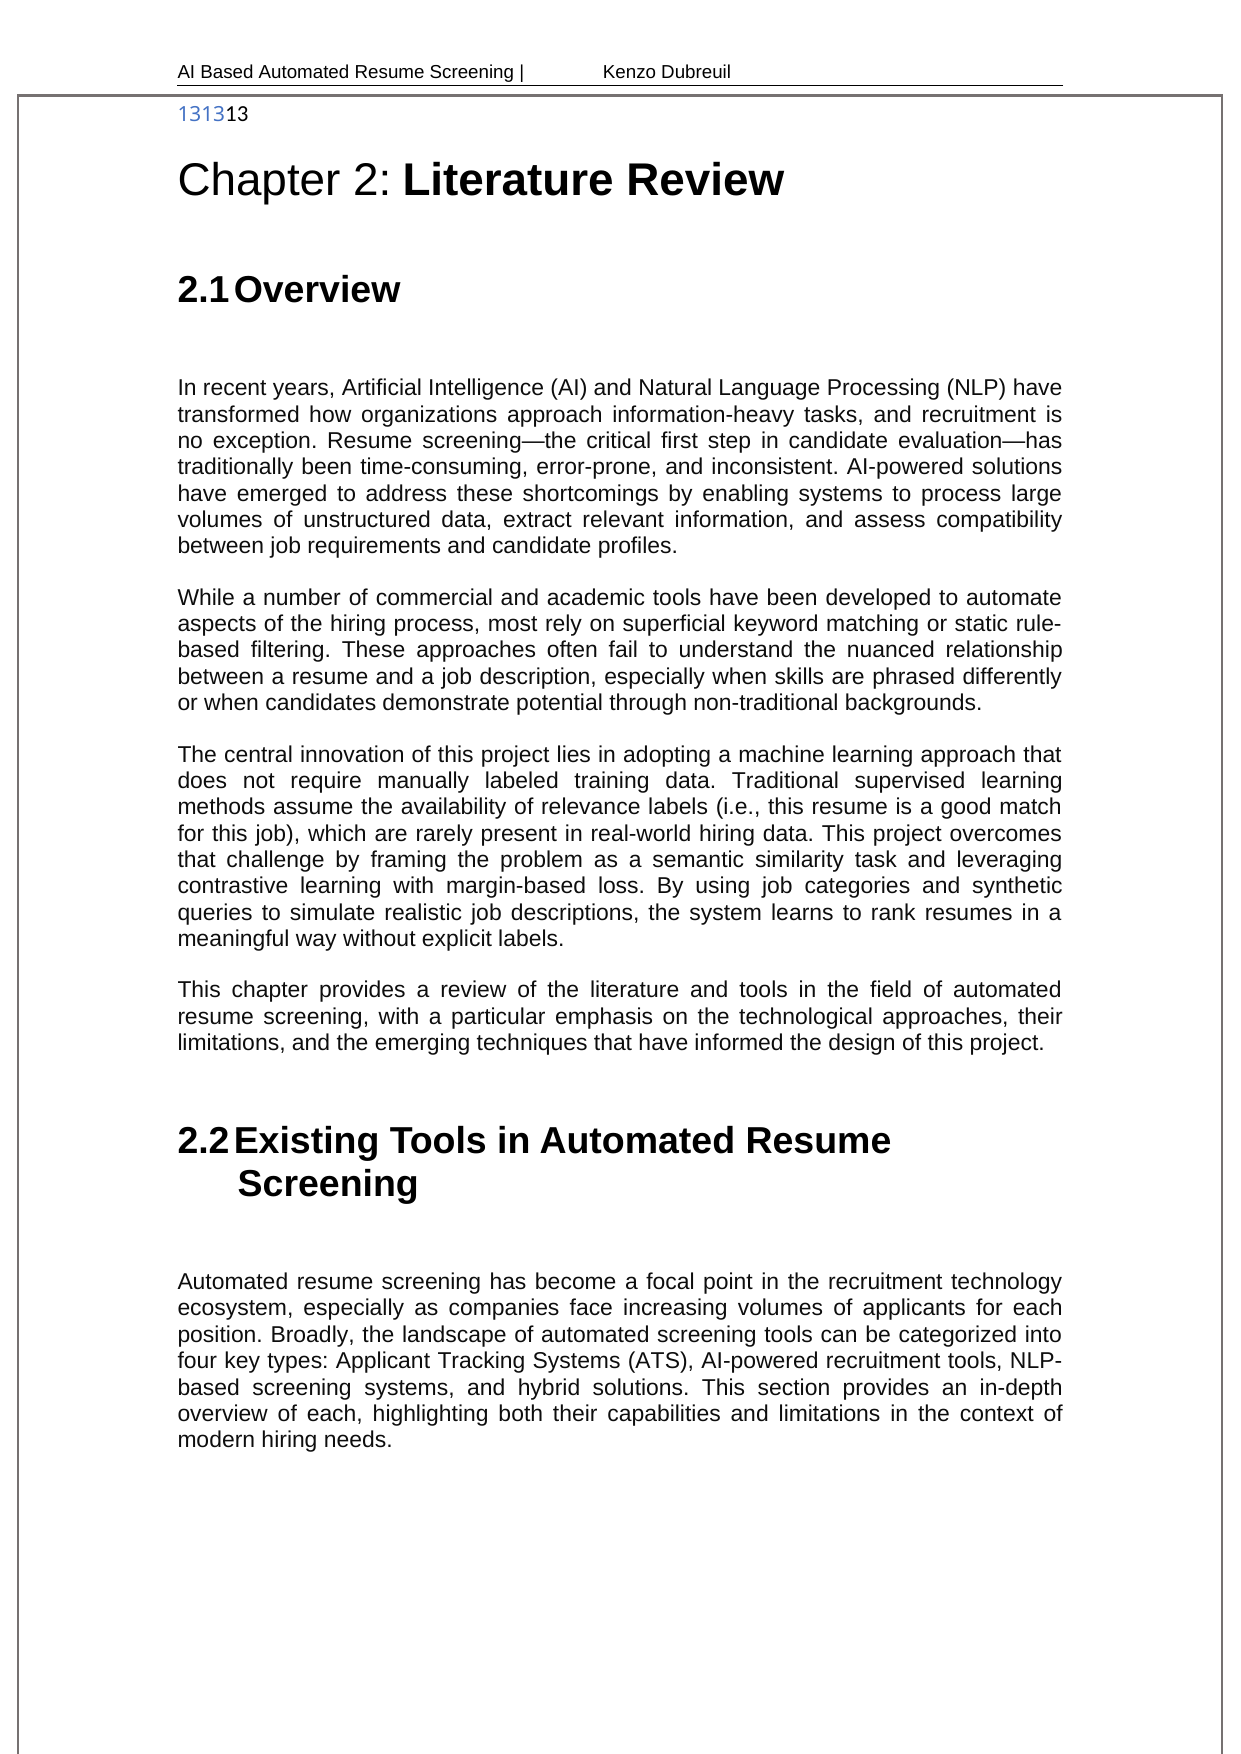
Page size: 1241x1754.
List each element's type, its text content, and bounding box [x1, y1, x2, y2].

text Automated resume screening has become a focal point in the recruitment technology ecosystem, especially as companies face increasing volumes of applicants for each position. Broadly, the landscape of automated screening tools can be categorized into four key types: Applicant Tracking Systems (ATS), AI-powered recruitment tools, NLP-based screening systems, and hybrid solutions. This section provides an in-depth overview of each, highlighting both their capabilities and limitations in the context of modern hiring needs. [177, 1268, 1063, 1452]
text In recent years, Artificial Intelligence (AI) and Natural Language Processing (NLP) have transformed how organizations approach information-heavy tasks, and recruitment is no exception. Resume screening—the critical first step in candidate evaluation—has traditionally been time-consuming, error-prone, and inconsistent. AI-powered solutions have emerged to address these shortcomings by enabling systems to process large volumes of unstructured data, extract relevant information, and assess compatibility between job requirements and candidate profiles. [177, 374, 1063, 559]
text While a number of commercial and academic tools have been developed to automate aspects of the hiring process, most rely on superficial keyword matching or static rule-based filtering. These approaches often fail to understand the nuanced relationship between a resume and a job description, especially when skills are phrased differently or when candidates demonstrate potential through non-traditional backgrounds. [177, 584, 1063, 716]
text The central innovation of this project lies in adopting a machine learning approach that does not require manually labeled training data. Traditional supervised learning methods assume the availability of relevance labels (i.e., this resume is a good match for this job), which are rarely present in real-world hiring data. This project overcomes that challenge by framing the problem as a semantic similarity task and leveraging contrastive learning with margin-based loss. By using job categories and synthetic queries to simulate realistic job descriptions, the system learns to rank resumes in a meaningful way without explicit labels. [177, 741, 1063, 951]
subtitle Literature Review [177, 152, 1063, 205]
text This chapter provides a review of the literature and tools in the field of automated resume screening, with a particular emphasis on the technological approaches, their limitations, and the emerging techniques that have informed the design of this project. [177, 976, 1063, 1055]
subtitle Overview [177, 267, 1063, 310]
subtitle Existing Tools in Automated Resume Screening [177, 1118, 1063, 1204]
